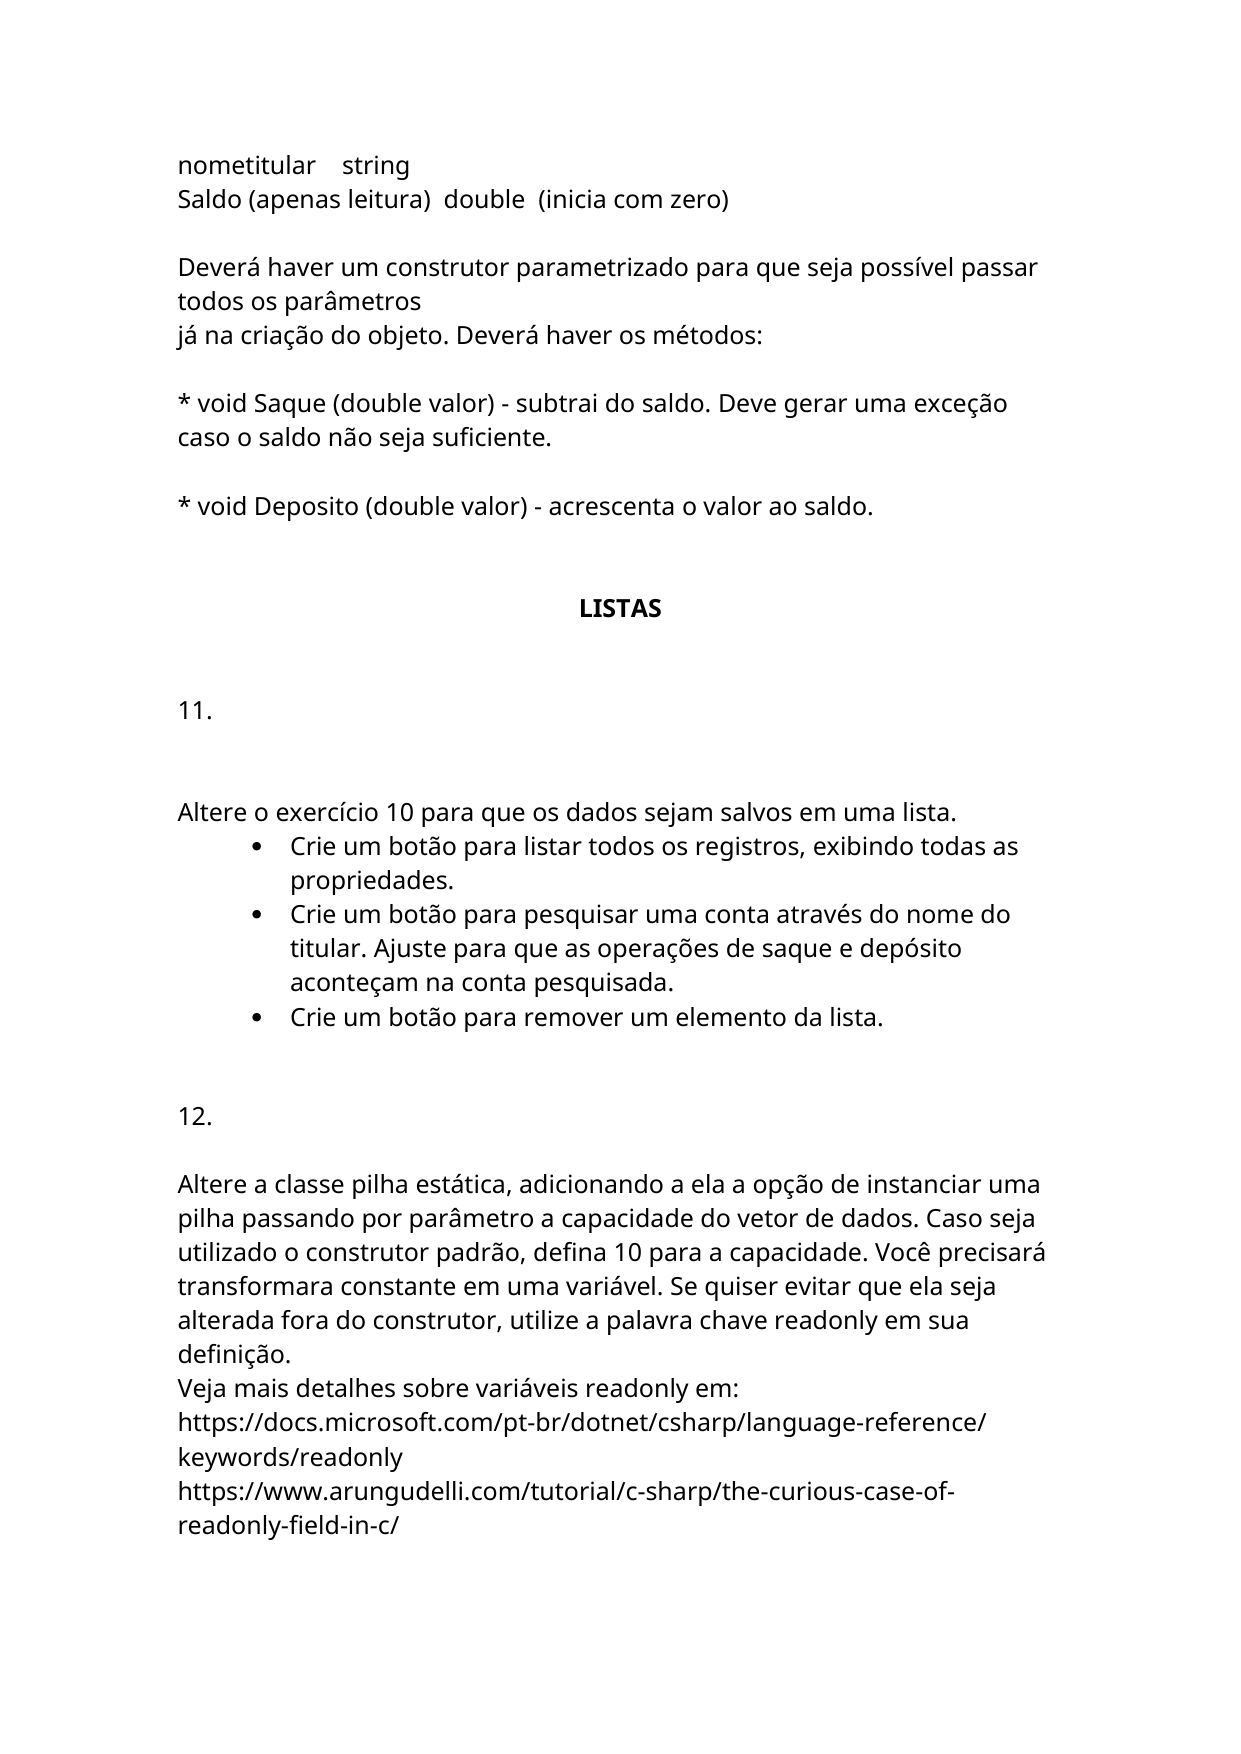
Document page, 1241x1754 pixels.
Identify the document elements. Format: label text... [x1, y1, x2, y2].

text https://docs.microsoft.com/pt-br/dotnet/csharp/language-reference/keywords/readonly [177, 1405, 1063, 1473]
list Crie um botão para pesquisar uma conta através do nome do titular. Ajuste para que as operações de saque e depósito aconteçam na conta pesquisada. [252, 897, 1063, 999]
text já na criação do objeto. Deverá haver os métodos: [177, 318, 1063, 352]
text Altere o exercício 10 para que os dados sejam salvos em uma lista. [177, 795, 1063, 829]
text Altere a classe pilha estática, adicionando a ela a opção de instanciar uma pilha passando por parâmetro a capacidade do vetor de dados. Caso seja utilizado o construtor padrão, defina 10 para a capacidade. Você precisará transformara constante em uma variável. Se quiser evitar que ela seja alterada fora do construtor, utilize a palavra chave readonly em sua definição. [177, 1167, 1063, 1371]
list Crie um botão para remover um elemento da lista. [252, 999, 1063, 1033]
list Crie um botão para listar todos os registros, exibindo todas as propriedades. [252, 829, 1063, 897]
text Deverá haver um construtor parametrizado para que seja possível passar todos os parâmetros [177, 250, 1063, 318]
text * void Deposito (double valor) - acrescenta o valor ao saldo. [177, 488, 1063, 522]
text nometitular string [177, 148, 1063, 182]
text LISTAS [177, 590, 1063, 624]
text Veja mais detalhes sobre variáveis readonly em: [177, 1371, 1063, 1405]
text * void Saque (double valor) - subtrai do saldo. Deve gerar uma exceção caso o saldo não seja suficiente. [177, 386, 1063, 454]
text https://www.arungudelli.com/tutorial/c-sharp/the-curious-case-of-readonly-field-in-c/ [177, 1473, 1063, 1541]
text Saldo (apenas leitura) double (inicia com zero) [177, 182, 1063, 216]
